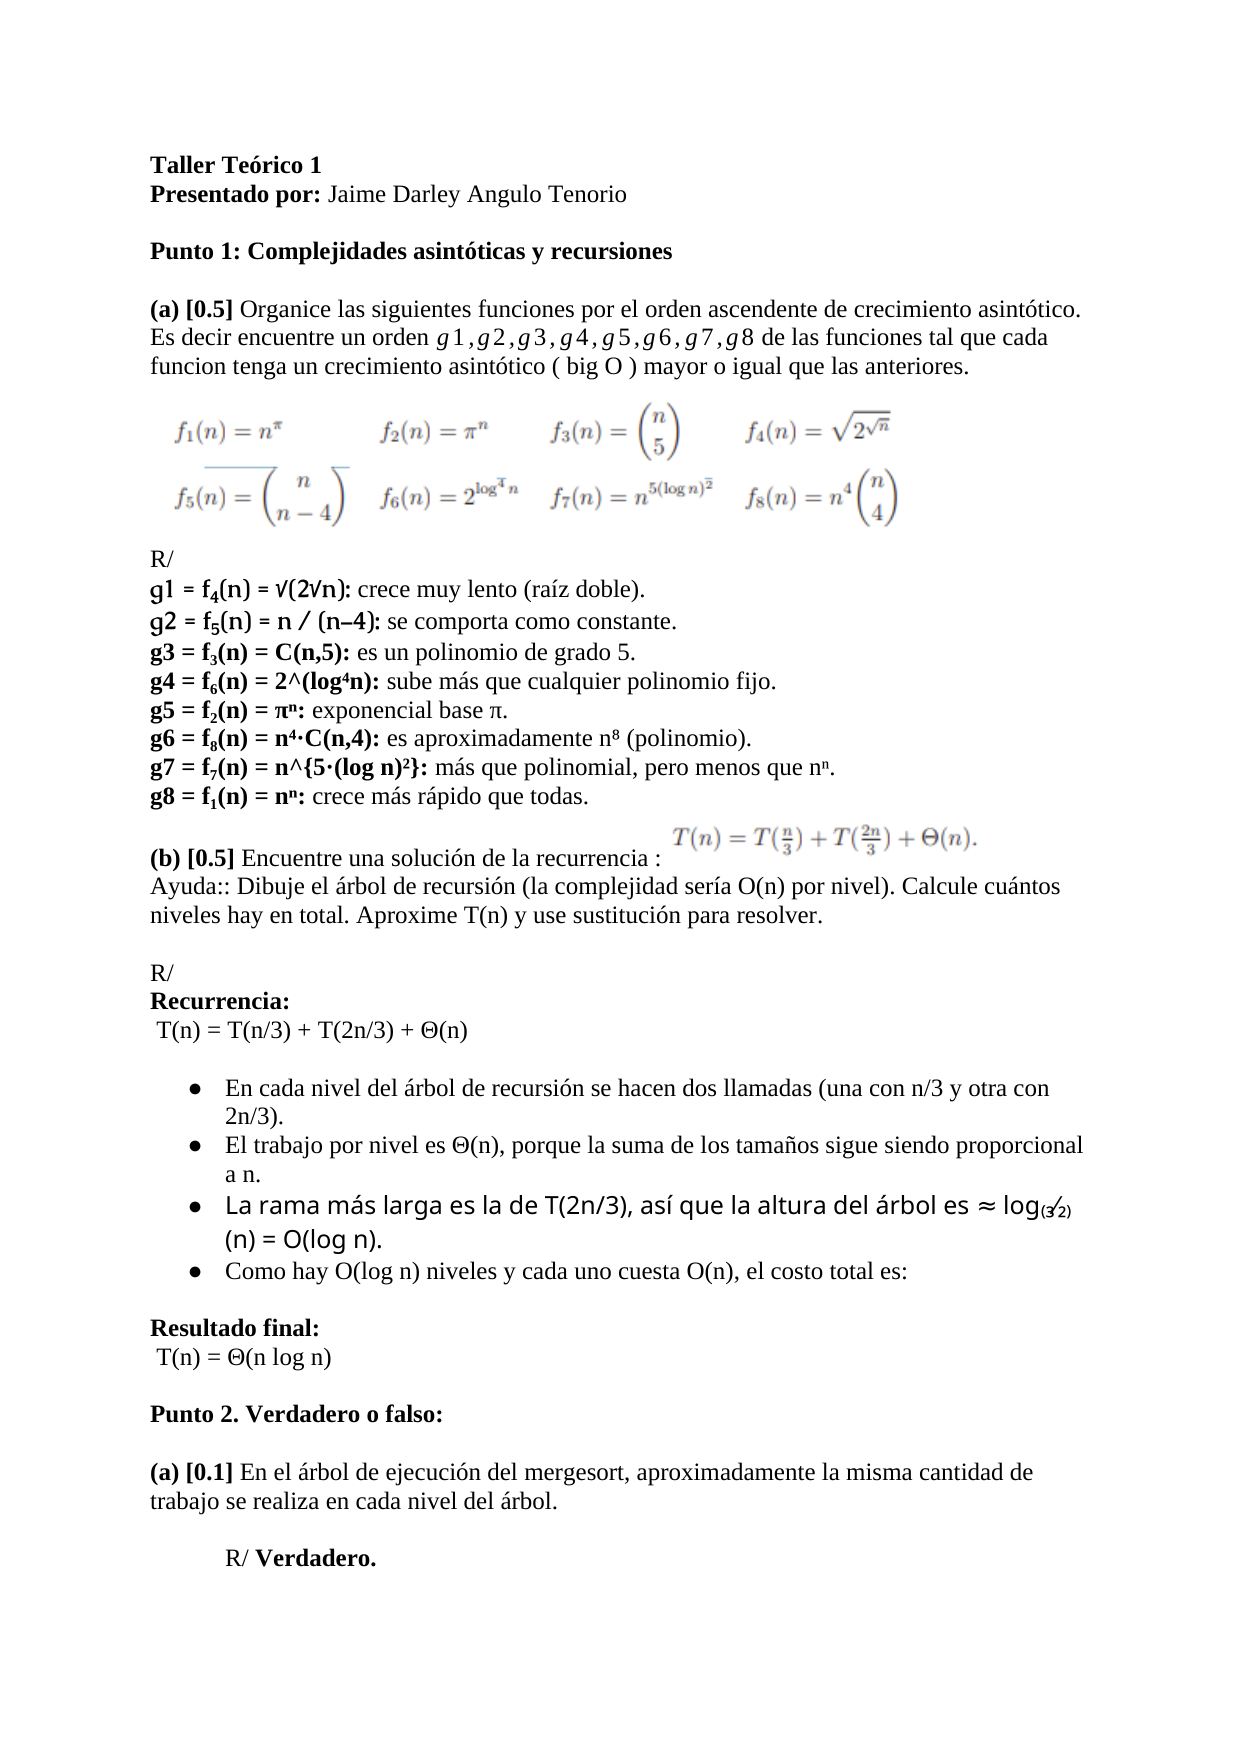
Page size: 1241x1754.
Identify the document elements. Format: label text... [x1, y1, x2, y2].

text Presentado por: Jaime Darley Angulo Tenorio [150, 179, 1090, 207]
list Como hay O(log n) niveles y cada uno cuesta O(n), el costo total es: [187, 1256, 1090, 1284]
text R/ [150, 544, 1090, 573]
picture [150, 380, 952, 544]
text g4 = f₆(n) = 2^(log⁴n): sube más que cualquier polinomio fijo. [150, 666, 1090, 695]
text R/ [150, 958, 1090, 986]
text g8 = f₁(n) = nⁿ: crece más rápido que todas. [150, 781, 1090, 810]
text Ayuda:: Dibuje el árbol de recursión (la complejidad sería O(n) por nivel). Calcule cuántos niveles hay en total. Aproxime T(n) y use sustitución para resolver. [150, 871, 1090, 929]
text Punto 1: Complejidades asintóticas y recursiones [150, 236, 1090, 265]
text g1 = f₄(n) = √(2√n): crece muy lento (raíz doble). [150, 573, 1090, 605]
list En cada nivel del árbol de recursión se hacen dos llamadas (una con n/3 y otra con 2n/3). [187, 1073, 1090, 1130]
list El trabajo por nivel es Θ(n), porque la suma de los tamaños sigue siendo proporcional a n. [187, 1130, 1090, 1188]
picture [667, 809, 984, 866]
text g2 = f₅(n) = n / (n−4): se comporta como constante. [150, 605, 1090, 637]
text g5 = f₂(n) = πⁿ: exponencial base π. [150, 695, 1090, 723]
text Resultado final: T(n) = Θ(n log n) [150, 1313, 1090, 1371]
list La rama más larga es la de T(2n/3), así que la altura del árbol es ≈ log₍₃⁄₂₎(n) = O(log n). [187, 1188, 1090, 1256]
text Taller Teórico 1 [150, 150, 1090, 179]
text Punto 2. Verdadero o falso: [150, 1399, 1090, 1428]
text (a) [0.5] Organice las siguientes funciones por el orden ascendente de crecimiento asintótico. Es decir encuentre un orden de las funciones tal que cada funcion tenga un crecimiento asintótico ( big O ) mayor o igual que las anteriores. [150, 294, 1090, 380]
text g6 = f₈(n) = n⁴·C(n,4): es aproximadamente n⁸ (polinomio). [150, 723, 1090, 752]
text R/ Verdadero. [150, 1543, 1090, 1572]
text Recurrencia: T(n) = T(n/3) + T(2n/3) + Θ(n) [150, 986, 1090, 1044]
text g7 = f₇(n) = n^{5·(log n)²}: más que polinomial, pero menos que nⁿ. [150, 752, 1090, 781]
text g3 = f₃(n) = C(n,5): es un polinomio de grado 5. [150, 637, 1090, 666]
text (a) [0.1] En el árbol de ejecución del mergesort, aproximadamente la misma cantidad de trabajo se realiza en cada nivel del árbol. [150, 1457, 1090, 1514]
